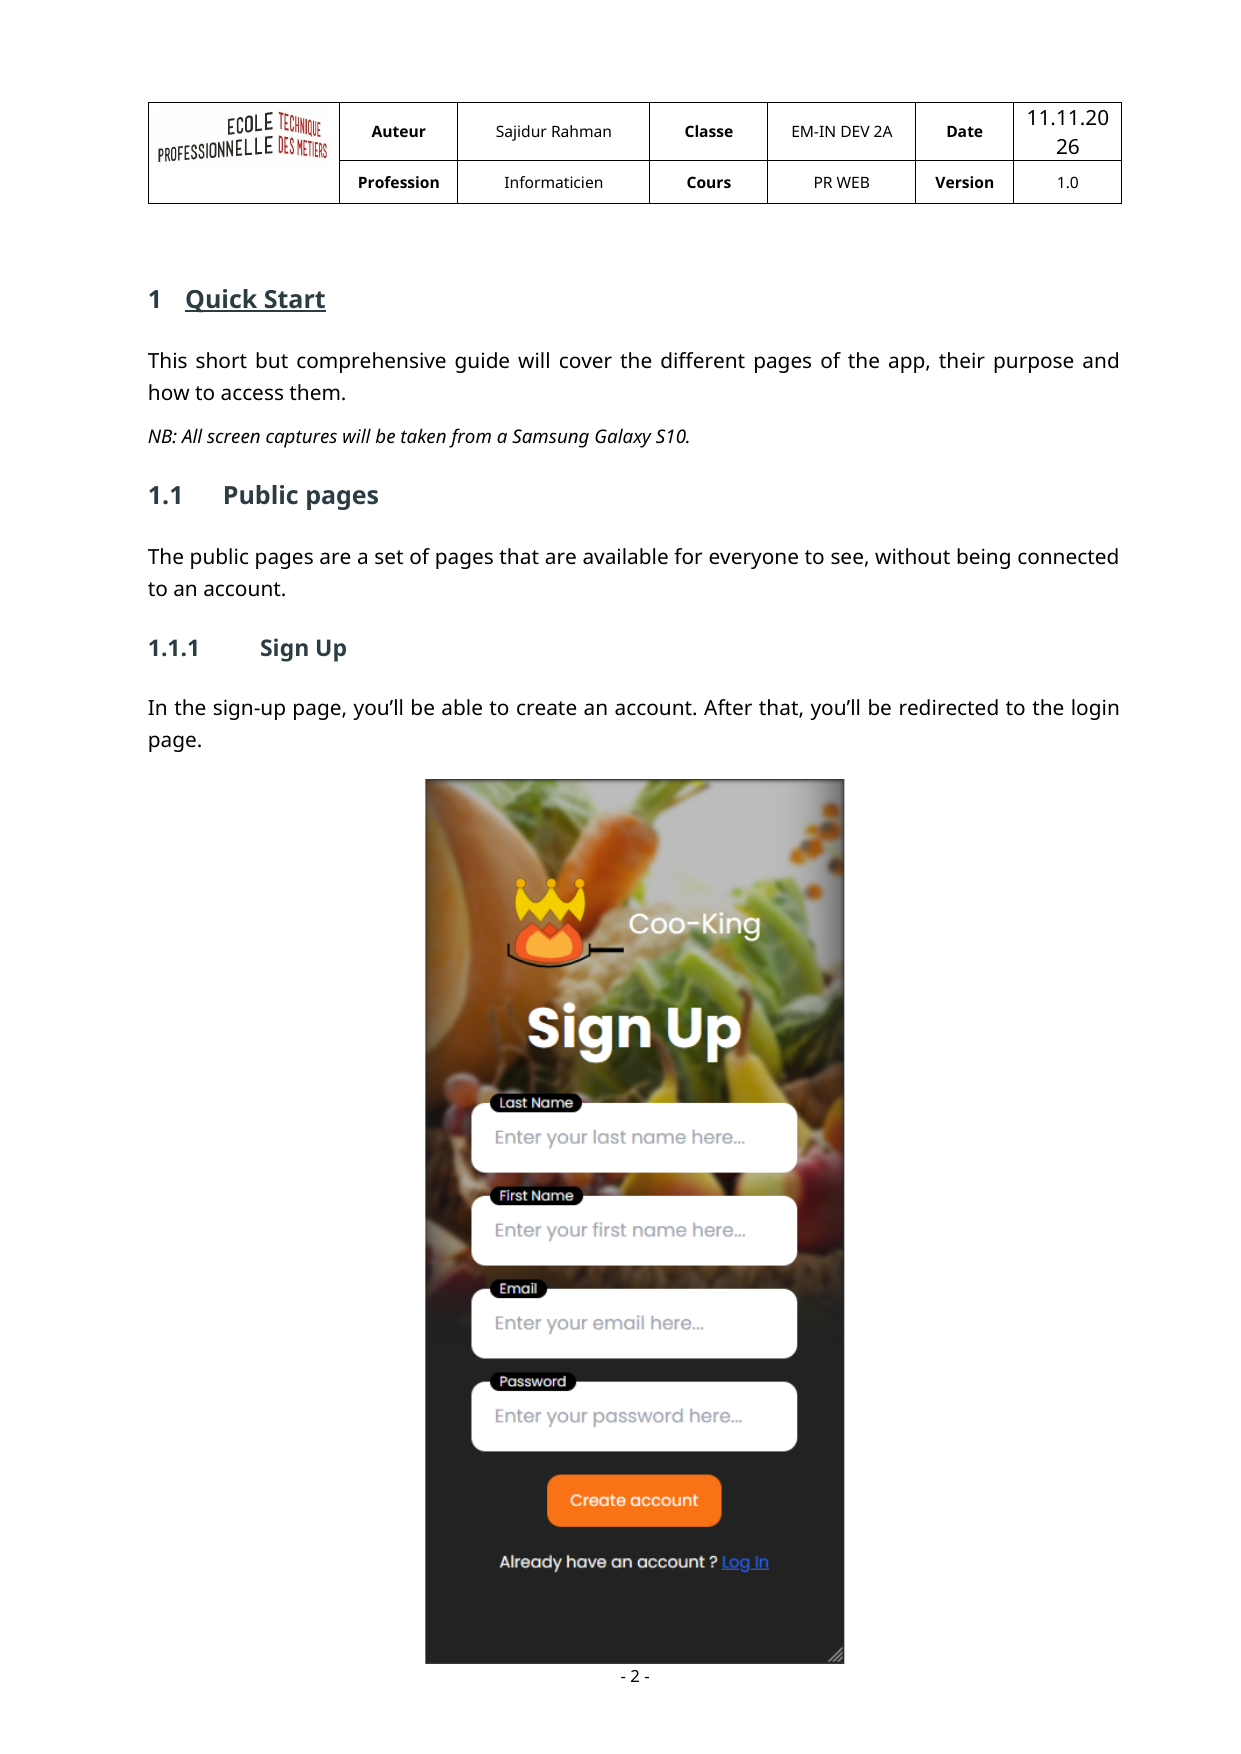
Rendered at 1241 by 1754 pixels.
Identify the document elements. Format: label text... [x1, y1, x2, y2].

picture [154, 105, 331, 168]
picture [425, 779, 845, 1664]
text The public pages are a set of pages that are available for everyone to see, without being connected to an account. [148, 542, 1122, 603]
text In the sign-up page, you’ll be able to create an account. After that, you’ll be redirected to the login page. [148, 693, 1122, 754]
text This short but comprehensive guide will cover the different pages of the app, their purpose and how to access them. [148, 346, 1122, 407]
subtitle Quick Start [148, 282, 1122, 316]
text NB: All screen captures will be taken from a Samsung Galaxy S10. [148, 423, 1122, 449]
subtitle Sign Up [148, 632, 1122, 663]
subtitle Public pages [148, 478, 1122, 512]
